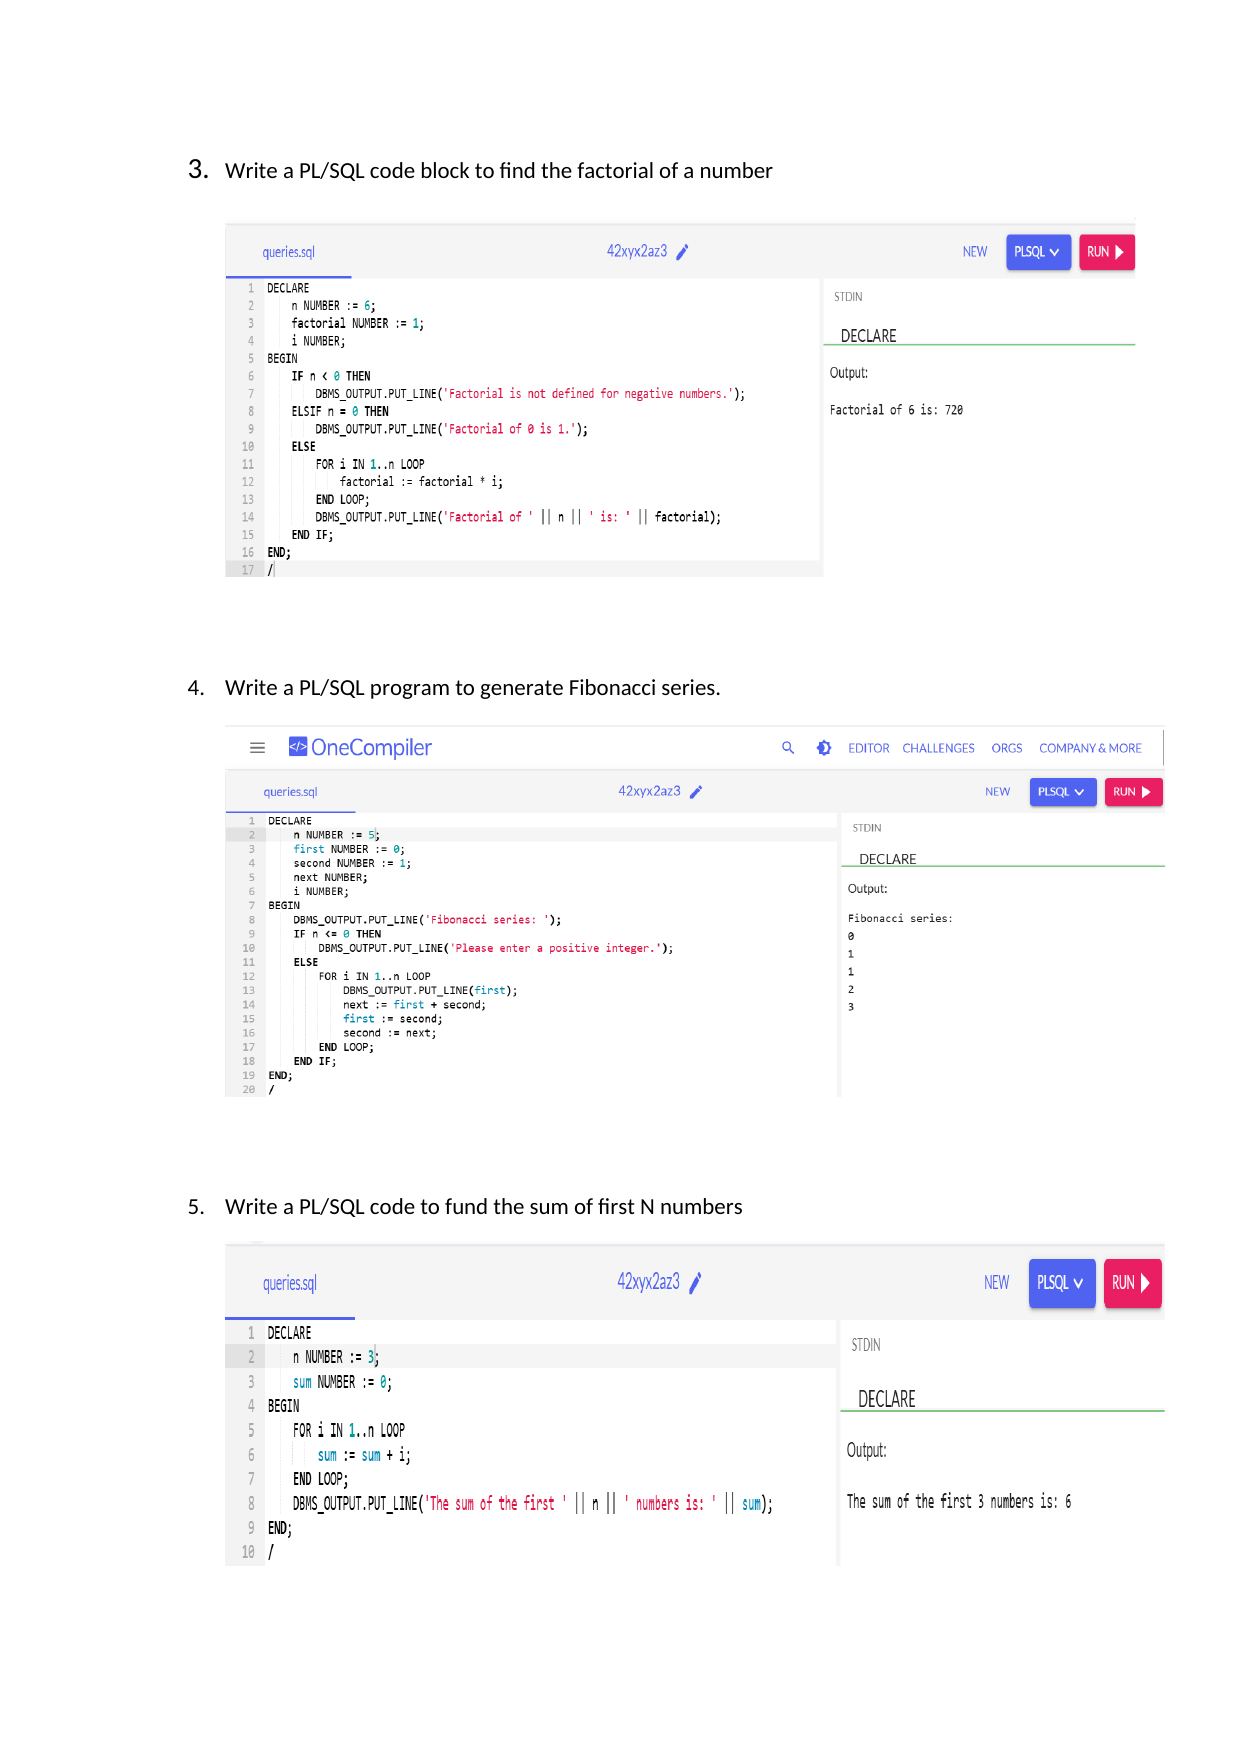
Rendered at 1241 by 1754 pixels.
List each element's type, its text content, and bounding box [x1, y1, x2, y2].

list Write a PL/SQL code block to find the factorial of a number [187, 150, 1090, 186]
picture [225, 1241, 1165, 1566]
picture [225, 721, 1166, 1097]
list Write a PL/SQL code to fund the sum of first N numbers [187, 1192, 1090, 1220]
picture [225, 218, 1136, 577]
list Write a PL/SQL program to generate Fibonacci series. [187, 673, 1090, 701]
